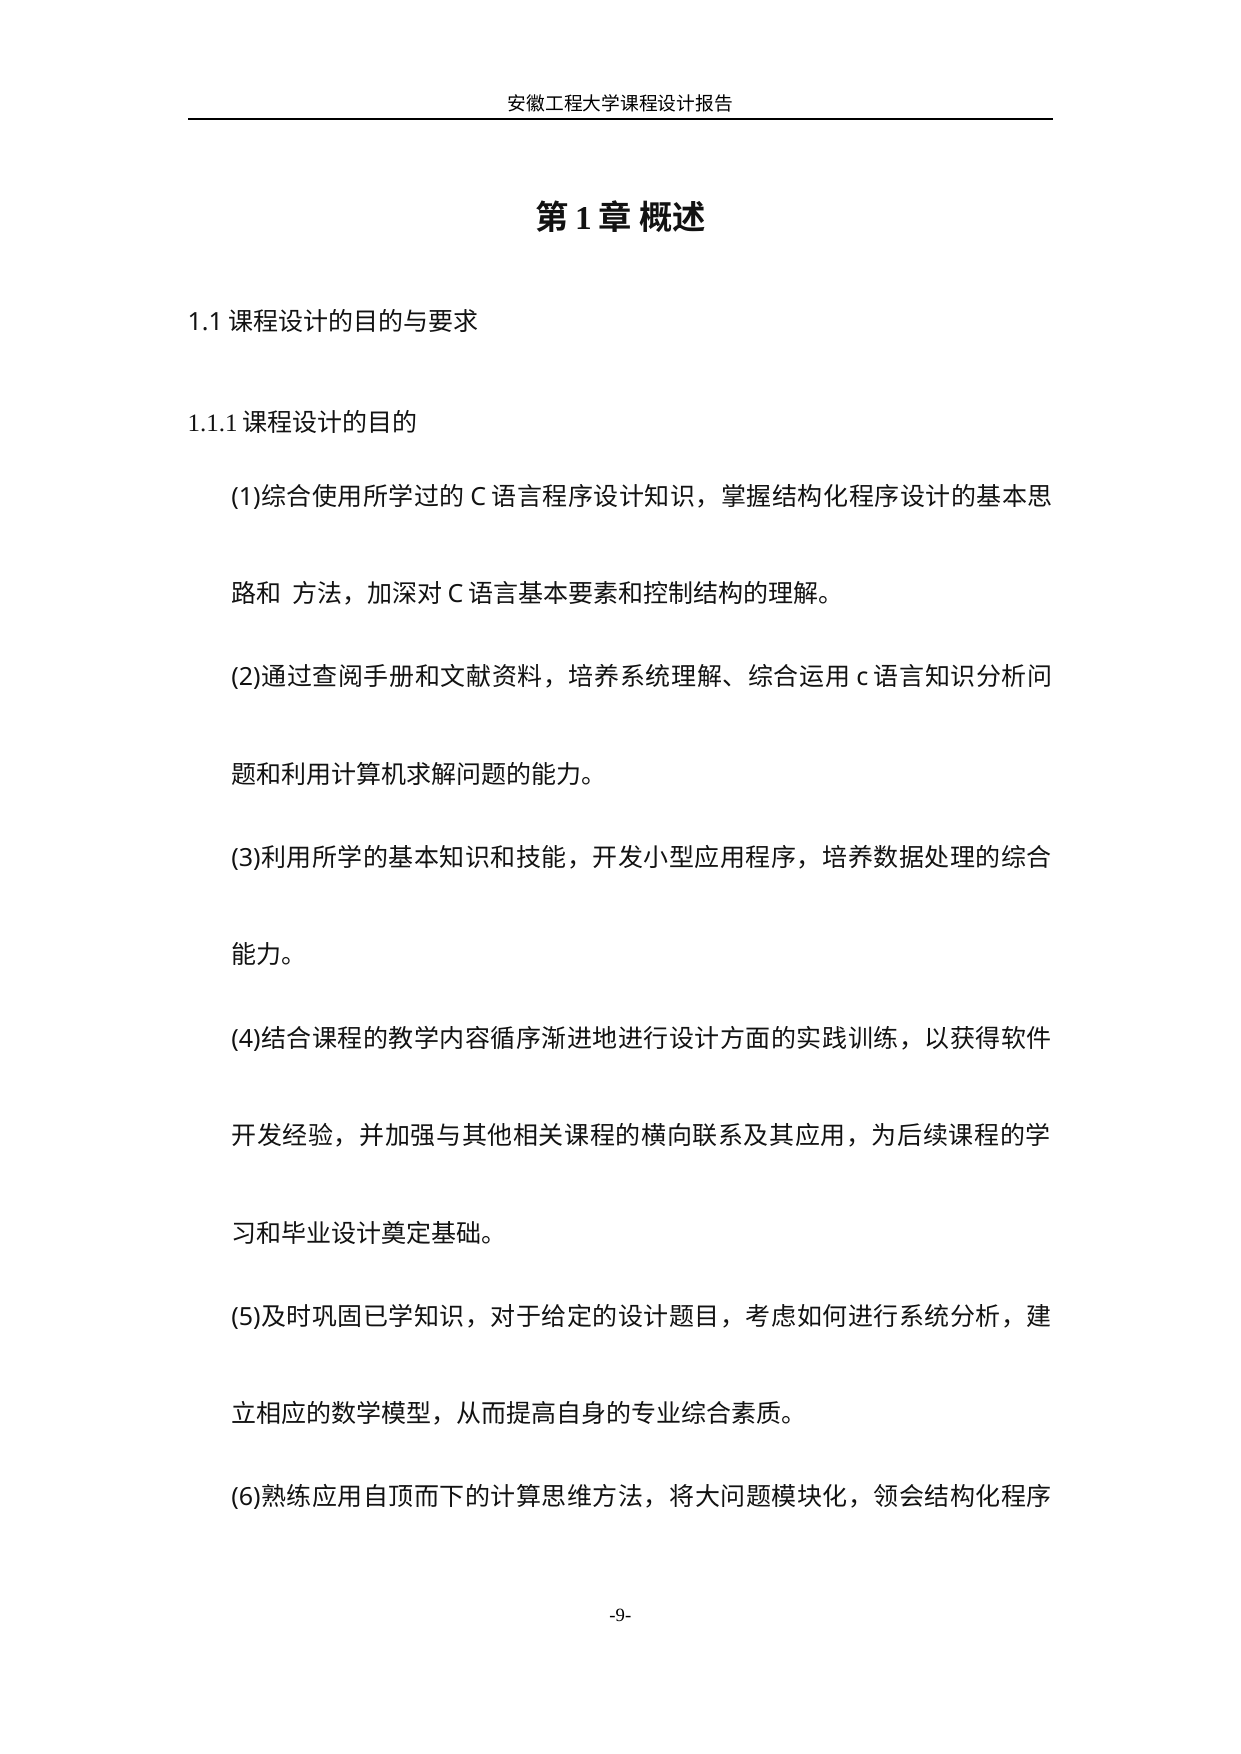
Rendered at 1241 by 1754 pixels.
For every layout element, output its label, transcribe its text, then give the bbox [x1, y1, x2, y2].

subtitle 第1章 概述 [187, 183, 1053, 248]
text (5)及时巩固已学知识，对于给定的设计题目，考虑如何进行系统分析，建立相应的数学模型，从而提高自身的专业综合素质。 [231, 1282, 1053, 1444]
subtitle 1.1课程设计的目的与要求 [187, 287, 1053, 352]
text 1.1.1课程设计的目的 [187, 388, 1053, 453]
text (2)通过查阅手册和文献资料，培养系统理解、综合运用c语言知识分析问题和利用计算机求解问题的能力。 [231, 642, 1053, 805]
text (4)结合课程的教学内容循序渐进地进行设计方面的实践训练，以获得软件开发经验，并加强与其他相关课程的横向联系及其应用，为后续课程的学习和毕业设计奠定基础。 [231, 1004, 1053, 1264]
text (3)利用所学的基本知识和技能，开发小型应用程序，培养数据处理的综合能力。 [231, 823, 1053, 986]
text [231, 1462, 1053, 1527]
text (1)综合使用所学过的C语言程序设计知识，掌握结构化程序设计的基本思路和 方法，加深对C语言基本要素和控制结构的理解。 [231, 462, 1053, 624]
